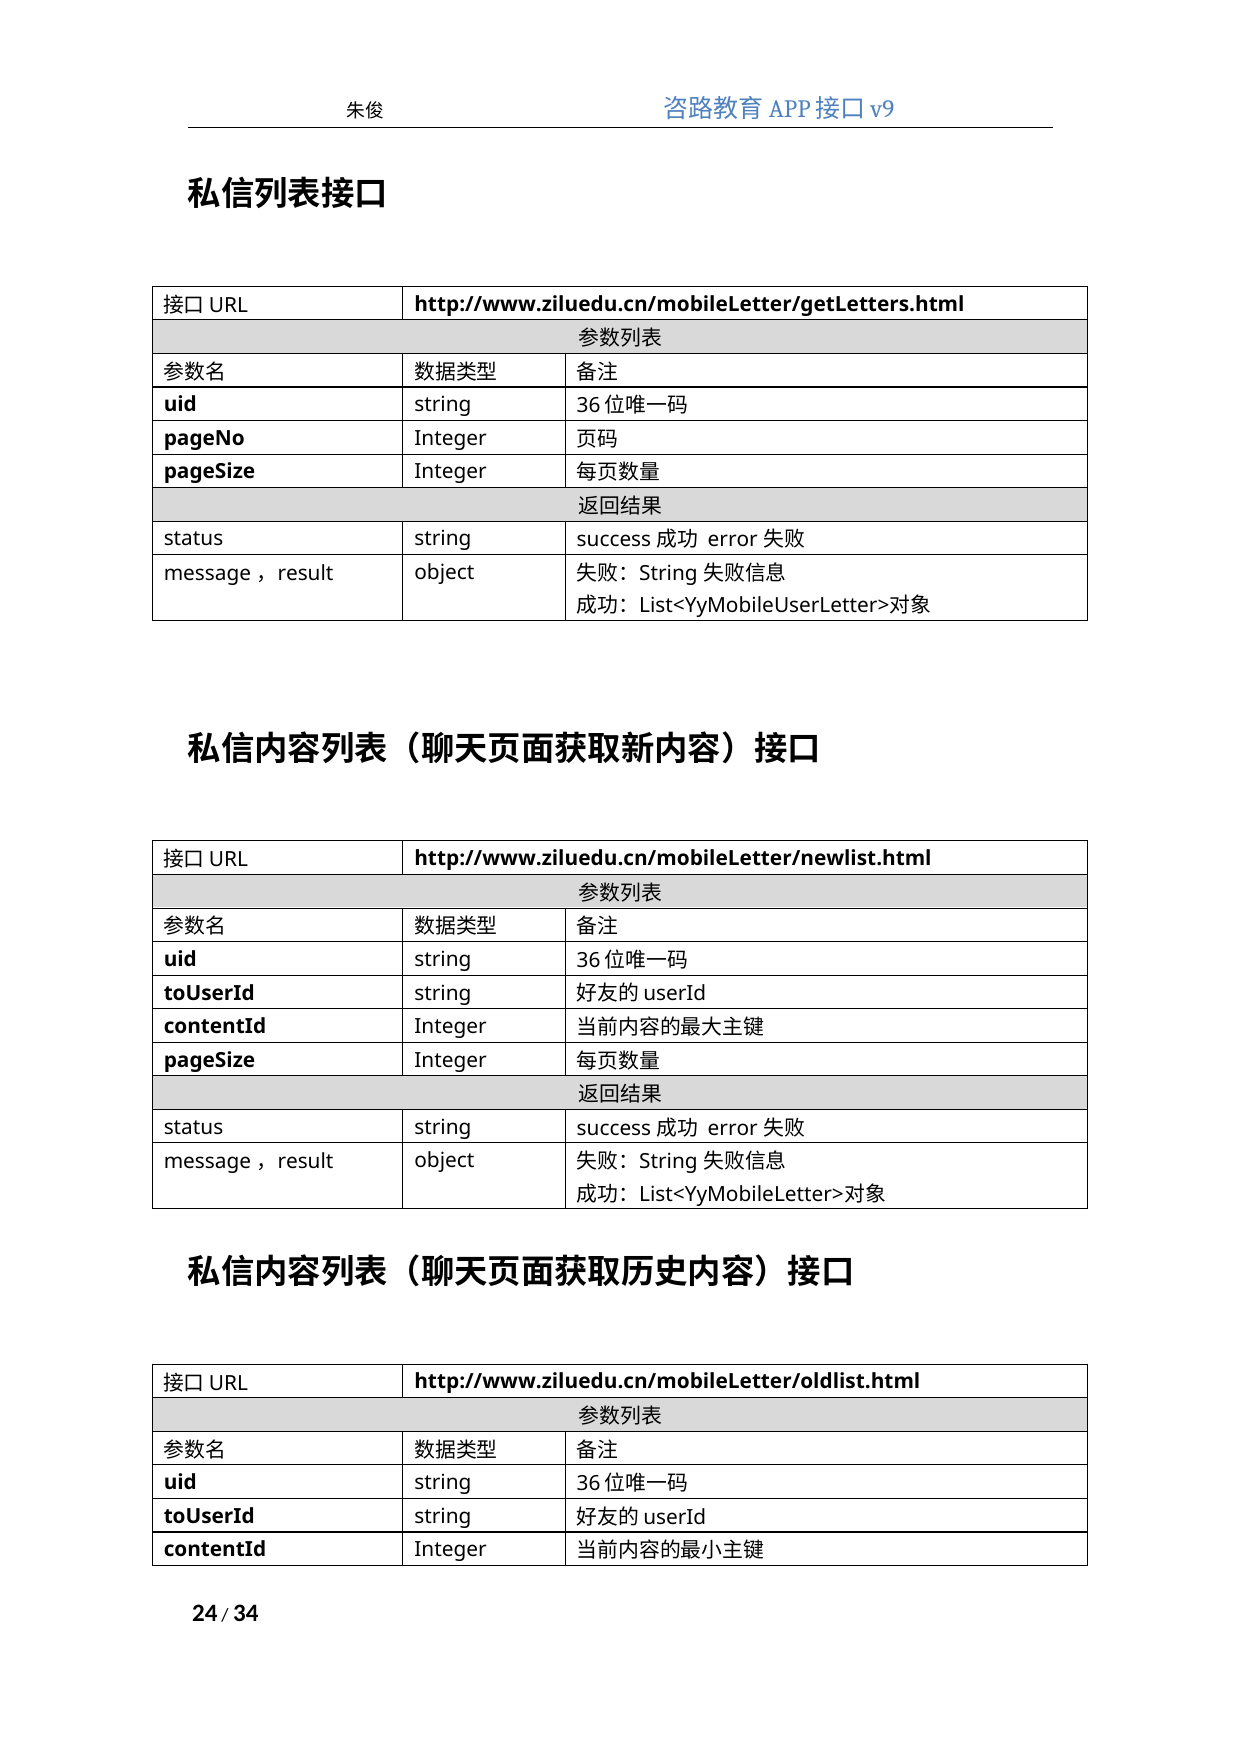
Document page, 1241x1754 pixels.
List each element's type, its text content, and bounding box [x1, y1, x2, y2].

table_cell contentId [153, 1009, 402, 1042]
table_cell contentId [153, 1533, 402, 1565]
table_cell 好友的userId [566, 1499, 1087, 1531]
table_cell uid [153, 942, 402, 974]
table_cell 36位唯一码 [566, 388, 1087, 420]
table_header http://www.ziluedu.cn/mobileLetter/newlist.html [403, 841, 1087, 874]
table_header 接口URL [153, 1365, 402, 1397]
table_cell object [403, 555, 565, 620]
table_cell Integer [403, 421, 565, 453]
table_cell toUserId [153, 1499, 402, 1531]
table_cell string [403, 388, 565, 420]
table_cell object [403, 1143, 565, 1208]
table_cell string [403, 1465, 565, 1498]
table_cell 数据类型 [403, 909, 565, 941]
subtitle 私信列表接口 [187, 158, 1053, 223]
subtitle 私信内容列表（聊天页面获取历史内容）接口 [187, 1236, 1053, 1301]
table_cell 参数名 [153, 354, 402, 386]
table_cell 36位唯一码 [566, 1465, 1087, 1498]
table_cell uid [153, 1465, 402, 1498]
table_cell string [403, 1110, 565, 1142]
table_cell string [403, 522, 565, 554]
table_cell 返回结果 [153, 488, 1087, 521]
table_cell status [153, 1110, 402, 1142]
table_cell string [403, 976, 565, 1008]
table_cell 好友的userId [566, 976, 1087, 1008]
table_cell success 成功 error 失败 [566, 522, 1087, 554]
table_cell Integer [403, 1043, 565, 1075]
table_cell 返回结果 [153, 1076, 1087, 1109]
table_cell 参数列表 [153, 320, 1087, 353]
table_cell 页码 [566, 421, 1087, 453]
table_cell 数据类型 [403, 354, 565, 386]
table_cell 当前内容的最小主键 [566, 1533, 1087, 1565]
table_header http://www.ziluedu.cn/mobileLetter/oldlist.html [403, 1365, 1087, 1397]
table_header 接口URL [153, 287, 402, 319]
table_cell pageSize [153, 1043, 402, 1075]
table_cell Integer [403, 1533, 565, 1565]
table_cell Integer [403, 1009, 565, 1042]
table_header 接口URL [153, 841, 402, 874]
table_cell 数据类型 [403, 1432, 565, 1464]
subtitle 私信内容列表（聊天页面获取新内容）接口 [187, 713, 1053, 778]
table_cell 36位唯一码 [566, 942, 1087, 974]
table_cell 失败：String 失败信息 成功：List<YyMobileUserLetter>对象 [566, 555, 1087, 620]
table_cell 备注 [566, 1432, 1087, 1464]
table_cell pageNo [153, 421, 402, 453]
table_cell 参数名 [153, 1432, 402, 1464]
table_cell 参数名 [153, 909, 402, 941]
table_cell success 成功 error 失败 [566, 1110, 1087, 1142]
table_cell 备注 [566, 909, 1087, 941]
table_cell 每页数量 [566, 1043, 1087, 1075]
table_cell message ，result [153, 1143, 402, 1208]
table_cell 参数列表 [153, 1398, 1087, 1431]
table_header http://www.ziluedu.cn/mobileLetter/getLetters.html [403, 287, 1087, 319]
table_cell message ，result [153, 555, 402, 620]
table_cell toUserId [153, 976, 402, 1008]
table_cell 每页数量 [566, 455, 1087, 487]
table_cell 失败：String 失败信息 成功：List<YyMobileLetter>对象 [566, 1143, 1087, 1208]
table_cell string [403, 1499, 565, 1531]
table_cell 备注 [566, 354, 1087, 386]
table_cell pageSize [153, 455, 402, 487]
table_cell 参数列表 [153, 875, 1087, 907]
table_cell string [403, 942, 565, 974]
table_cell 当前内容的最大主键 [566, 1009, 1087, 1042]
table_cell Integer [403, 455, 565, 487]
table_cell status [153, 522, 402, 554]
table_cell uid [153, 388, 402, 420]
